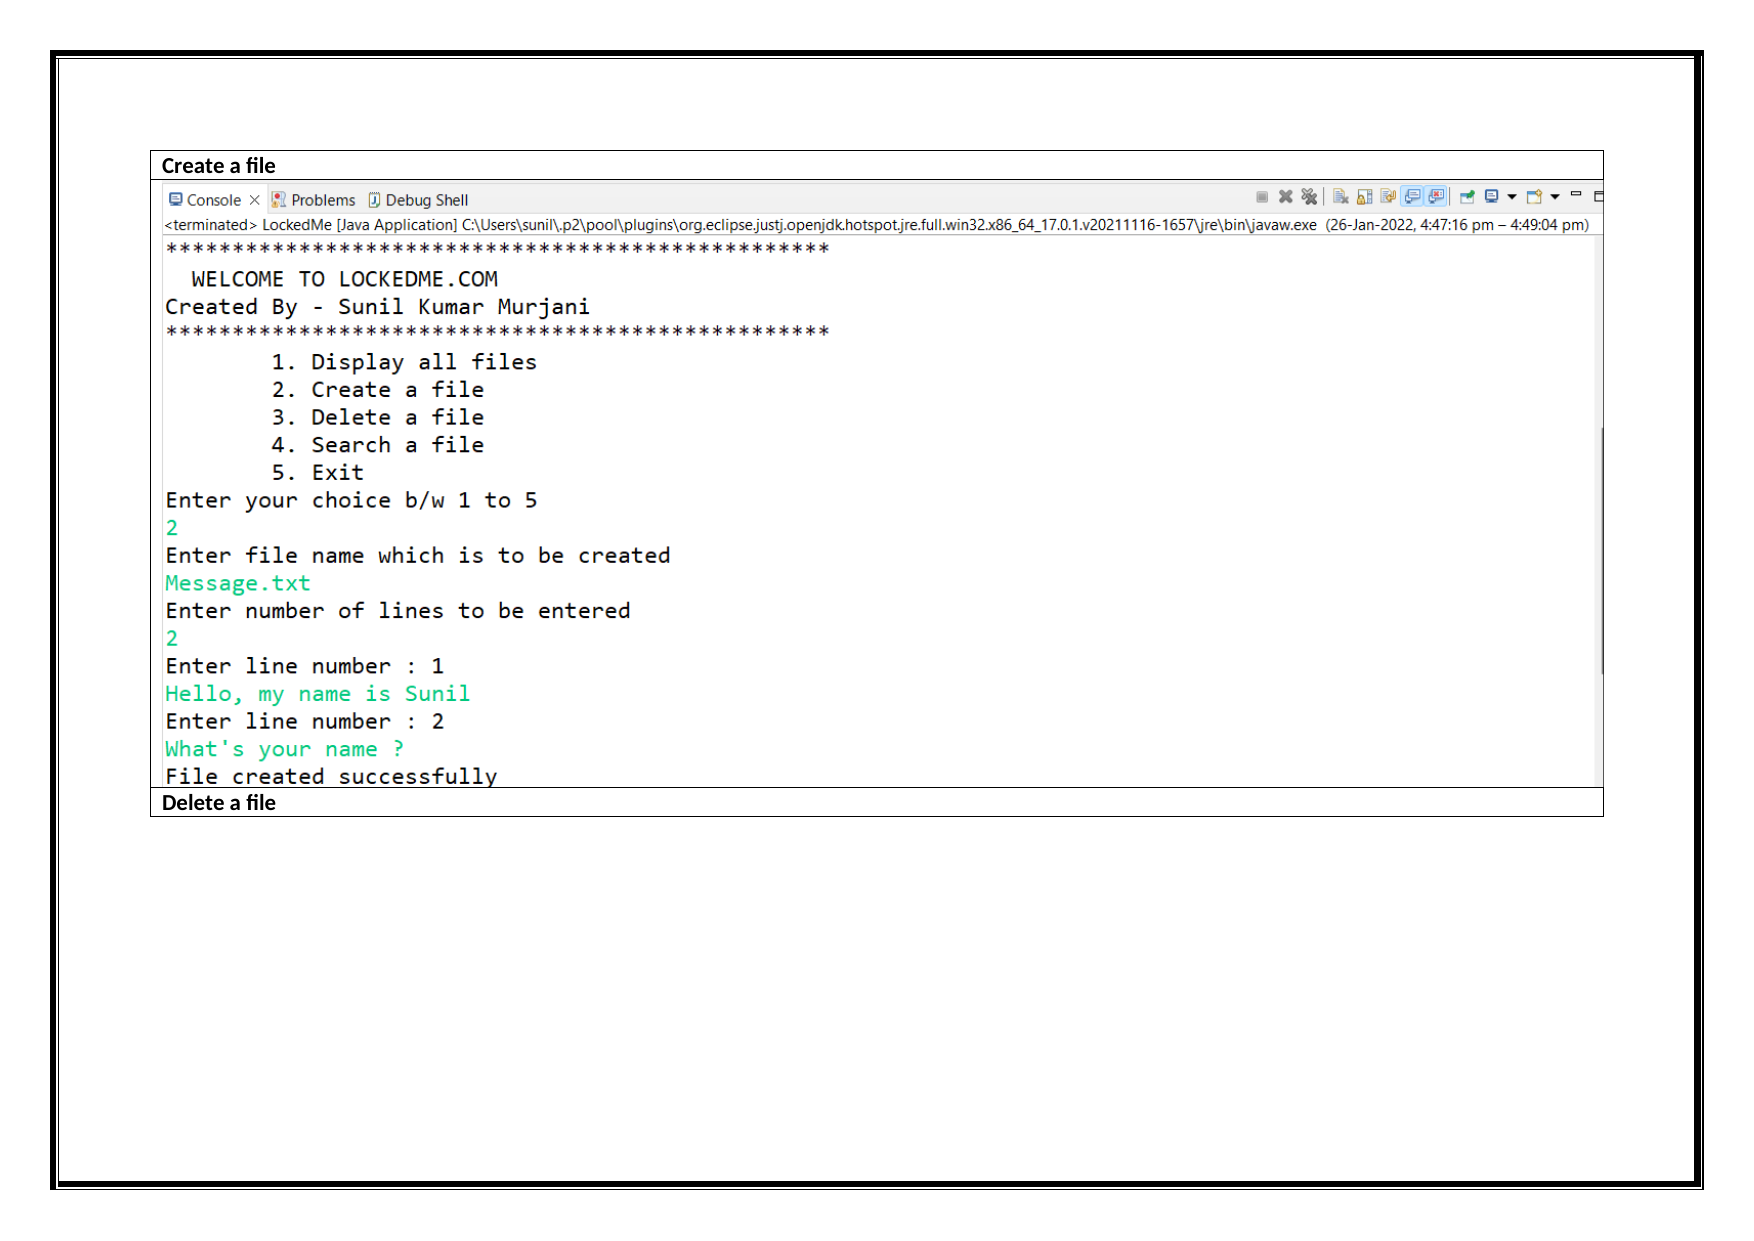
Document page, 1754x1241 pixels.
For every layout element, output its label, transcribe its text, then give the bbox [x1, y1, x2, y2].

table_cell [151, 180, 161, 787]
table_cell Delete a file [151, 788, 1603, 816]
picture [161, 180, 1604, 787]
table_cell Create a file [151, 151, 1603, 179]
